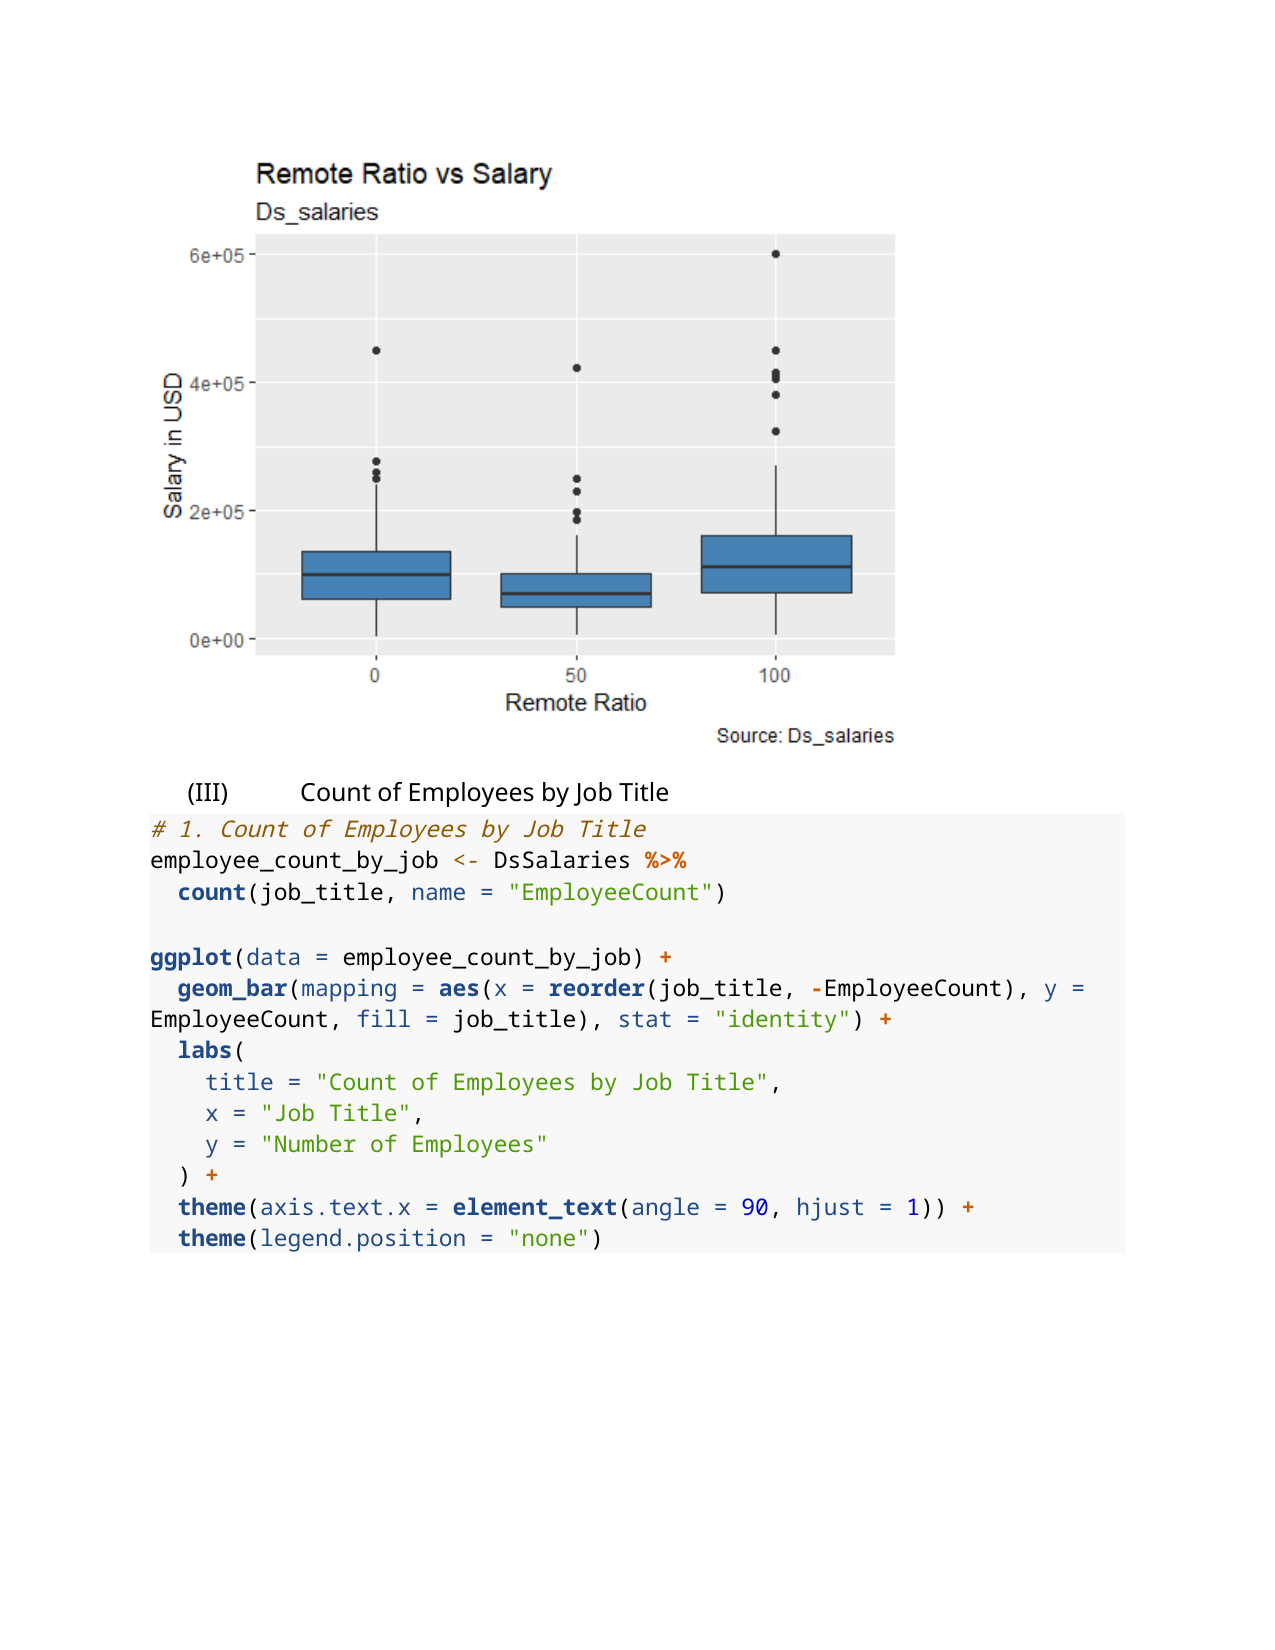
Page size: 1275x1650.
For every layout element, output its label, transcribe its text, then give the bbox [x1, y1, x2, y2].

text # 1. Count of Employees by Job Title employee_count_by_job <- DsSalaries %>% count(job_title, name = "EmployeeCount") ggplot(data = employee_count_by_job) + geom_bar(mapping = aes(x = reorder(job_title, -EmployeeCount), y = EmployeeCount, fill = job_title), stat = "identity") + labs( title = "Count of Employees by Job Title", x = "Job Title", y = "Number of Employees" ) + theme(axis.text.x = element_text(angle = 90, hjust = 1)) + theme(legend.position = "none") [150, 813, 1125, 1253]
picture [150, 150, 908, 757]
list Count of Employees by Job Title [187, 775, 1125, 809]
